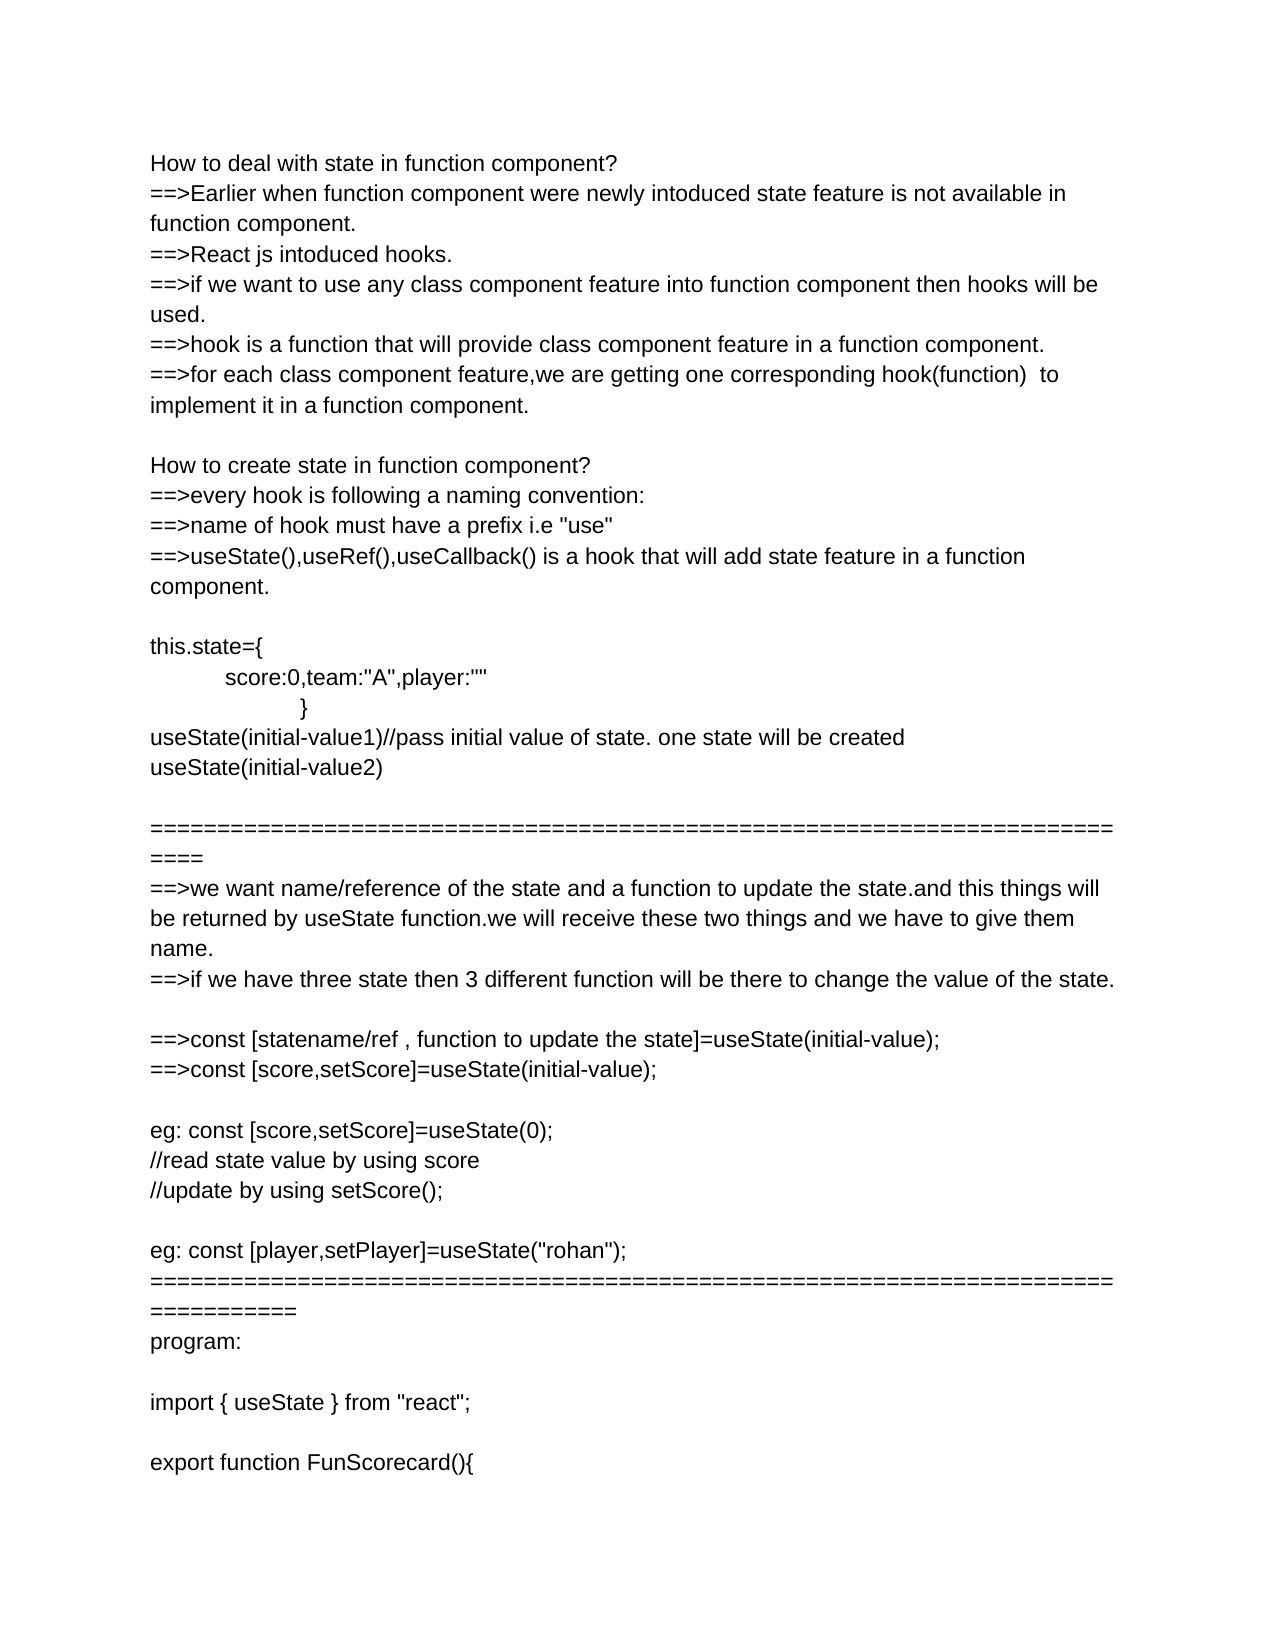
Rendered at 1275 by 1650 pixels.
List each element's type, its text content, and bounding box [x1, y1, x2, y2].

text score:0,team:"A",player:"" [150, 663, 1125, 690]
text ==>useState(),useRef(),useCallback() is a hook that will add state feature in a function component. [150, 543, 1125, 599]
text ==>name of hook must have a prefix i.e "use" [150, 512, 1125, 539]
text How to deal with state in function component? [150, 150, 1125, 176]
text export function FunScorecard(){ [150, 1449, 1125, 1475]
text ==>React js intoduced hooks. [150, 241, 1125, 267]
text ==>if we have three state then 3 different function will be there to change the value of the state. [150, 966, 1125, 992]
text useState(initial-value2) [150, 754, 1125, 781]
text ==>const [score,setScore]=useState(initial-value); [150, 1056, 1125, 1083]
text useState(initial-value1)//pass initial value of state. one state will be created [150, 724, 1125, 750]
text this.state={ [150, 633, 1125, 660]
text //read state value by using score [150, 1147, 1125, 1173]
text eg: const [score,setScore]=useState(0); [150, 1117, 1125, 1143]
text ==>Earlier when function component were newly intoduced state feature is not available in function component. [150, 180, 1125, 237]
text //update by using setScore(); [150, 1177, 1125, 1203]
text ==>every hook is following a naming convention: [150, 482, 1125, 509]
text import { useState } from "react"; [150, 1388, 1125, 1415]
text ==>const [statename/ref , function to update the state]=useState(initial-value); [150, 1026, 1125, 1052]
text } [150, 694, 1125, 720]
text program: [150, 1328, 1125, 1354]
text ==>hook is a function that will provide class component feature in a function component. [150, 331, 1125, 358]
text ==>if we want to use any class component feature into function component then hooks will be used. [150, 271, 1125, 327]
text =================================================================================== [150, 1268, 1125, 1324]
text How to create state in function component? [150, 452, 1125, 478]
text ==>for each class component feature,we are getting one corresponding hook(function) to implement it in a function component. [150, 361, 1125, 418]
text ==>we want name/reference of the state and a function to update the state.and this things will be returned by useState function.we will receive these two things and we have to give them name. [150, 875, 1125, 962]
text eg: const [player,setPlayer]=useState("rohan"); [150, 1237, 1125, 1264]
text ============================================================================ [150, 814, 1125, 871]
